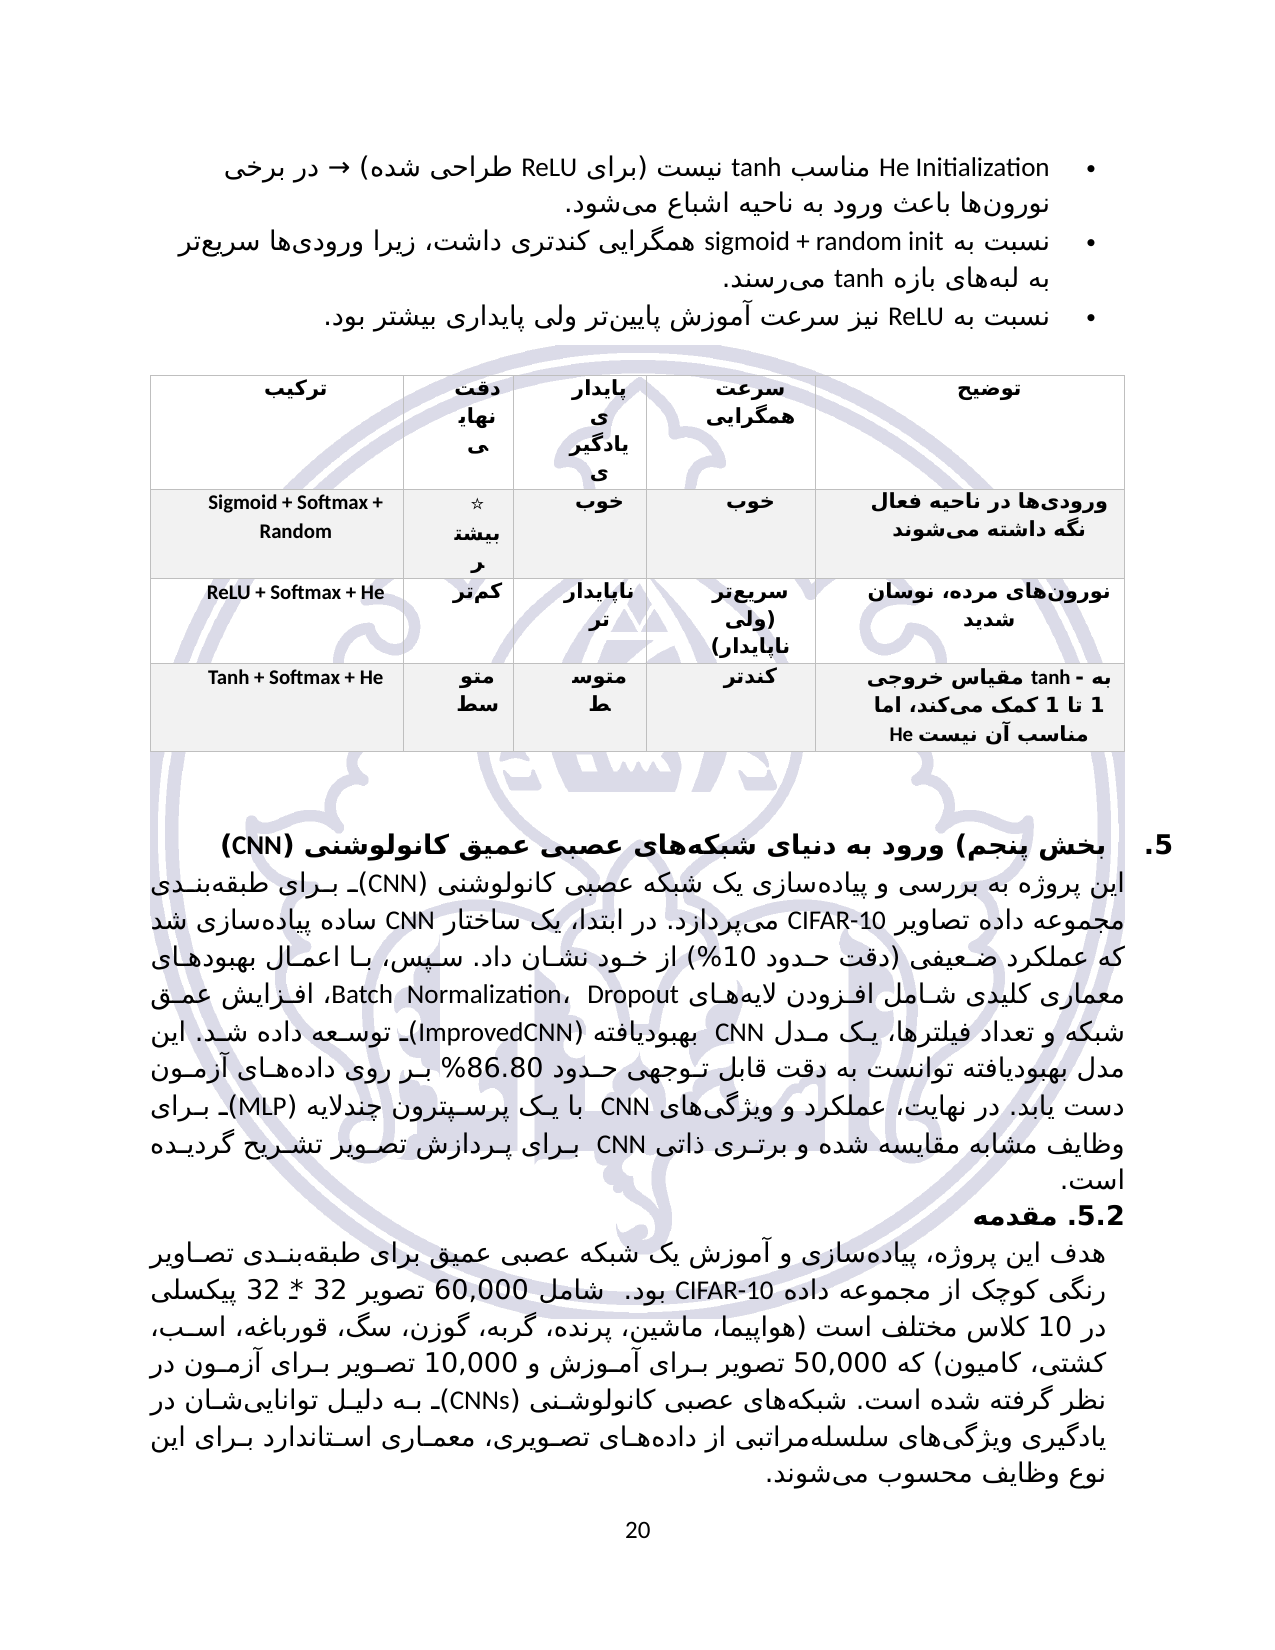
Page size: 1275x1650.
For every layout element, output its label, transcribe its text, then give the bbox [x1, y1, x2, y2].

table_cell ⭐ بیشتر [404, 490, 513, 578]
table_cell خوب [514, 490, 646, 578]
table_cell متوسط [514, 664, 646, 751]
list نسبت به ReLU نیز سرعت آموزش پایین‌تر ولی پایداری بیشتر بود. [150, 299, 1087, 333]
table_cell ReLU + Softmax + He [151, 579, 403, 663]
table_header پایداری یادگیری [514, 376, 646, 488]
list نسبت به sigmoid + random init همگرایی کندتری داشت، زیرا ورودی‌ها سریع‌تر به لبه‌های بازه tanh می‌رسند. [150, 224, 1087, 295]
table_cell نورون‌های مرده، نوسان شدید [816, 579, 1124, 663]
table_cell کم‌تر [404, 579, 513, 663]
table_cell متوسط [404, 664, 513, 751]
table_header سرعت همگرایی [647, 376, 815, 488]
table_cell سریع‌تر (ولی ناپایدار) [647, 579, 815, 663]
text این پروژه به بررسی و پیاده‌سازی یک شبکه عصبی کانولوشنی (CNN) برای طبقه‌بندی مجموعه داده تصاویر CIFAR-10 می‌پردازد. در ابتدا، یک ساختار CNN ساده پیاده‌سازی شد که عملکرد ضعیفی (دقت حدود 10%) از خود نشان داد. سپس، با اعمال بهبودهای معماری کلیدی شامل افزودن لایه‌های Batch Normalization، Dropout، افزایش عمق شبکه و تعداد فیلترها، یک مدل CNN بهبودیافته (ImprovedCNN) توسعه داده شد. این مدل بهبودیافته توانست به دقت قابل توجهی حدود 86.80% بر روی داده‌های آزمون دست یابد. در نهایت، عملکرد و ویژگی‌های CNN با یک پرسپترون چندلایه (MLP) برای وظایف مشابه مقایسه شده و برتری ذاتی CNN برای پردازش تصویر تشریح گردیده است. [150, 866, 1125, 1196]
table_cell خوب [647, 490, 815, 578]
list هدف این پروژه، پیاده‌سازی و آموزش یک شبکه عصبی عمیق برای طبقه‌بندی تصاویر رنگی کوچک از مجموعه داده CIFAR-10 بود. شامل 60,000 تصویر 32 * 32 پیکسلی در 10 کلاس مختلف است (هواپیما، ماشین، پرنده، گربه، گوزن، سگ، قورباغه، اسب، کشتی، کامیون) که 50,000 تصویر برای آموزش و 10,000 تصویر برای آزمون در نظر گرفته شده است. شبکه‌های عصبی کانولوشنی (CNNs) به دلیل توانایی‌شان در یادگیری ویژگی‌های سلسله‌مراتبی از داده‌های تصویری، معماری استاندارد برای این نوع وظایف محسوب می‌شوند. [150, 1237, 1106, 1489]
table_header ترکیب [151, 376, 403, 488]
text 5.2. مقدمه [150, 1201, 1125, 1232]
table_header دقت نهایی [404, 376, 513, 488]
table_cell Sigmoid + Softmax + Random [151, 490, 403, 578]
table_header توضیح [816, 376, 1124, 488]
table_cell ورودی‌ها در ناحیه فعال نگه داشته می‌شوند [816, 490, 1124, 578]
list بخش پنجم) ورود به دنیای شبکه‌های عصبی عمیق کانولوشنی (CNN) [150, 828, 1144, 861]
table_cell مقیاس خروجی tanh به -1 تا 1 کمک می‌کند، اما He مناسب آن نیست [816, 664, 1124, 751]
table_cell ناپایدارتر [514, 579, 646, 663]
list He Initialization مناسب tanh نیست (برای ReLU طراحی شده) → در برخی نورون‌ها باعث ورود به ناحیه اشباع می‌شود. [150, 150, 1087, 219]
table_cell کندتر [647, 664, 815, 751]
table_cell Tanh + Softmax + He [151, 664, 403, 751]
